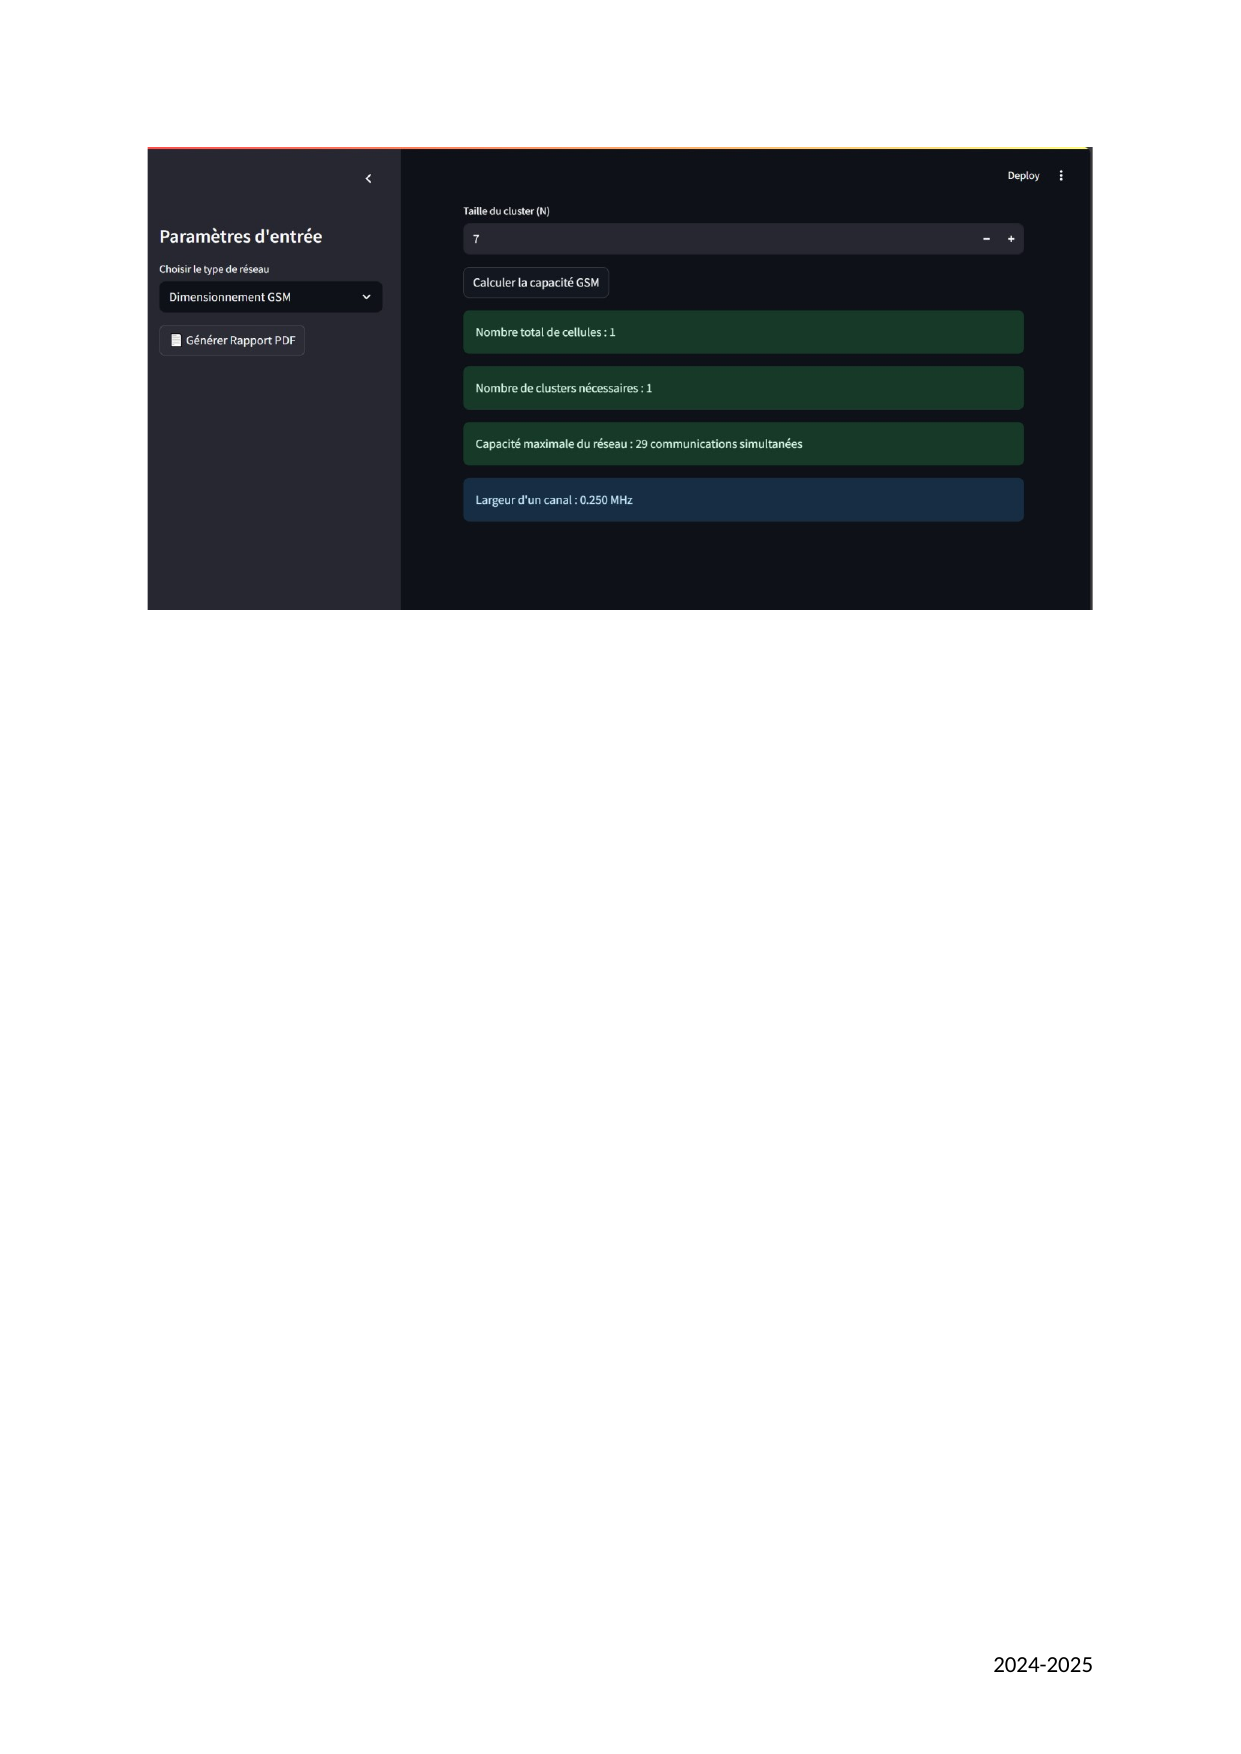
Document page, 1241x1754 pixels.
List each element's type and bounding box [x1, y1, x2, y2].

picture [147, 147, 1093, 610]
